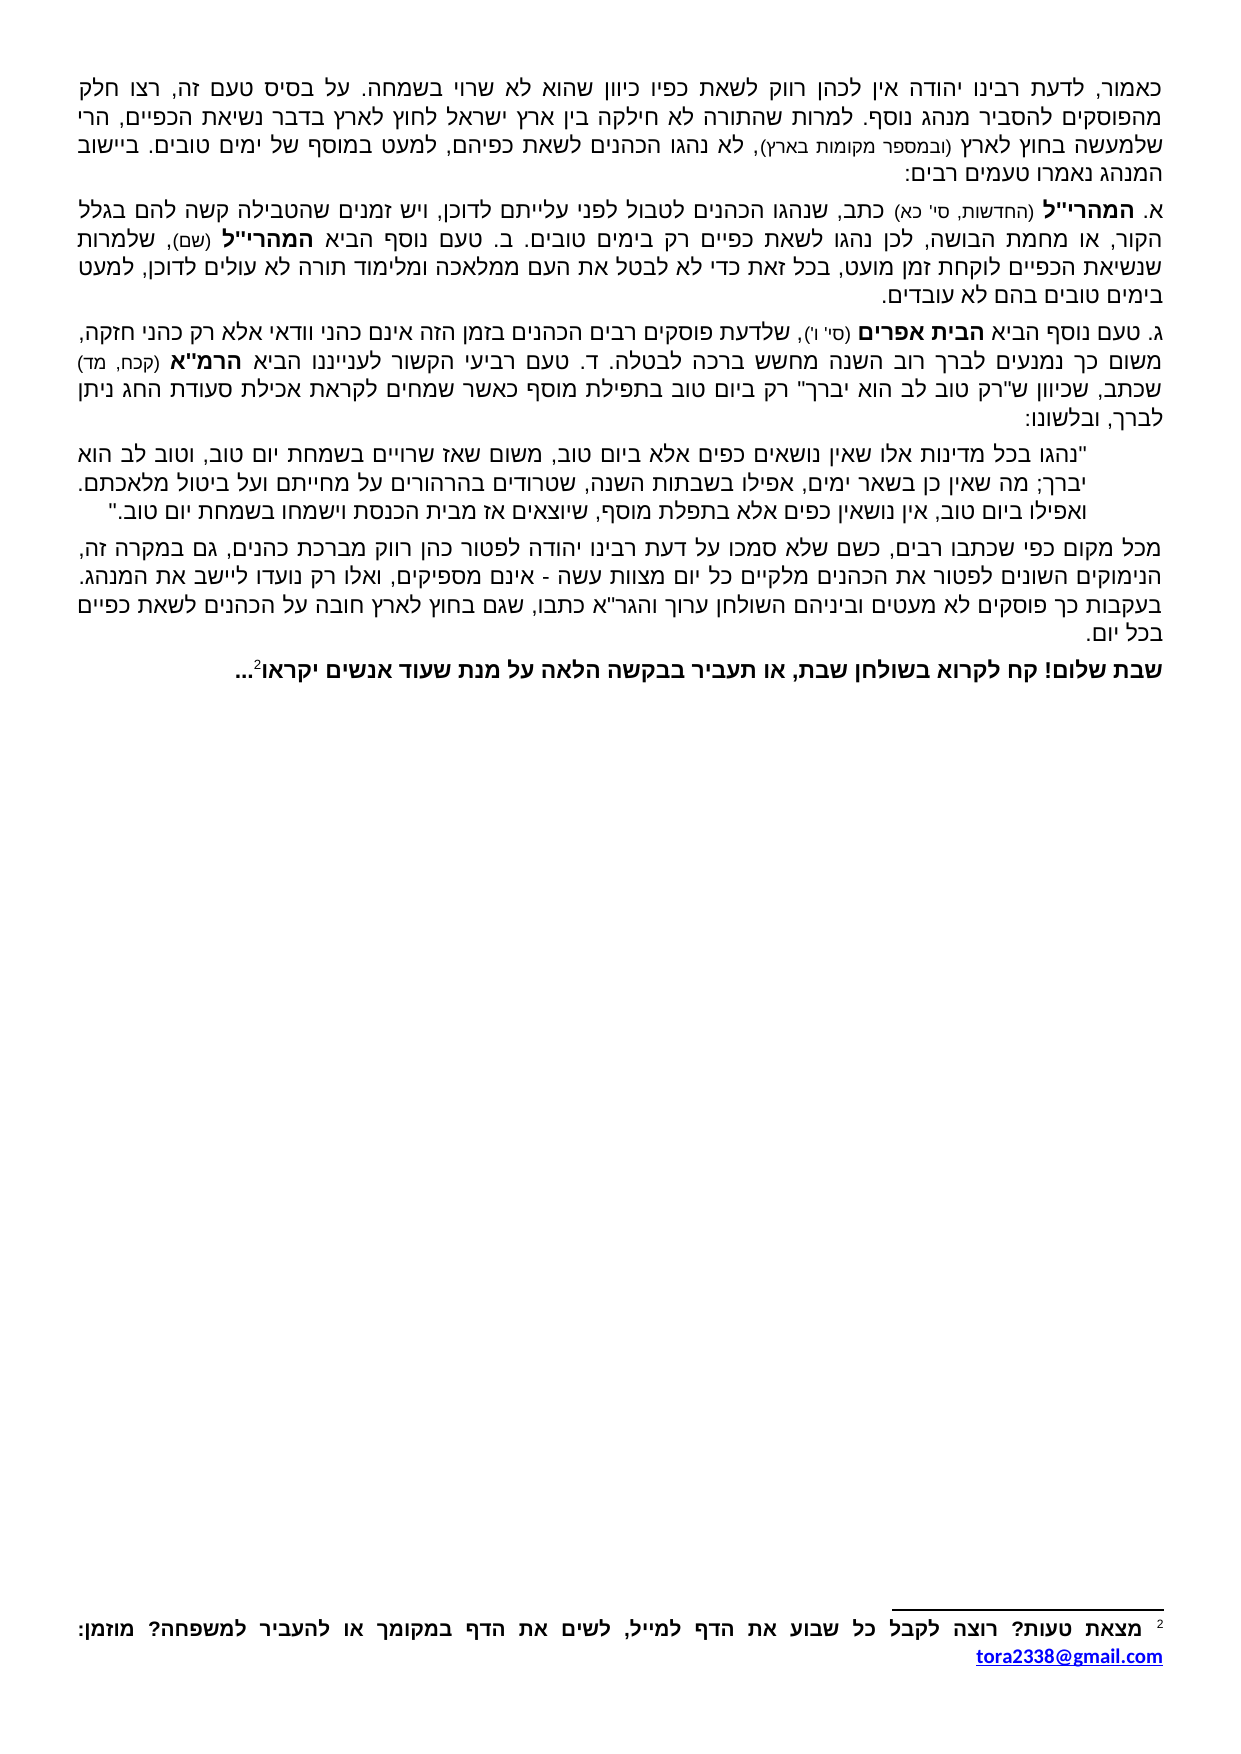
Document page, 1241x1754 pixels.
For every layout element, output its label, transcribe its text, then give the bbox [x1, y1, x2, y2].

text א. המהרי''ל (החדשות, סי' כא) כתב, שנהגו הכהנים לטבול לפני עלייתם לדוכן, ויש זמנים שהטבילה קשה להם בגלל הקור, או מחמת הבושה, לכן נהגו לשאת כפיים רק בימים טובים. ב. טעם נוסף הביא המהרי''ל (שם), שלמרות שנשיאת הכפיים לוקחת זמן מועט, בכל זאת כדי לא לבטל את העם ממלאכה ומלימוד תורה לא עולים לדוכן, למעט בימים טובים בהם לא עובדים. [77, 197, 1163, 309]
text מכל מקום כפי שכתבו רבים, כשם שלא סמכו על דעת רבינו יהודה לפטור כהן רווק מברכת כהנים, גם במקרה זה, הנימוקים השונים לפטור את הכהנים מלקיים כל יום מצוות עשה - אינם מספיקים, ואלו רק נועדו ליישב את המנהג. בעקבות כך פוסקים לא מעטים וביניהם השולחן ערוך והגר''א כתבו, שגם בחוץ לארץ חובה על הכהנים לשאת כפיים בכל יום. [77, 535, 1163, 647]
text ג. טעם נוסף הביא הבית אפרים (סי' ו'), שלדעת פוסקים רבים הכהנים בזמן הזה אינם כהני וודאי אלא רק כהני חזקה, משום כך נמנעים לברך רוב השנה מחשש ברכה לבטלה. ד. טעם רביעי הקשור לענייננו הביא הרמ''א (קכח, מד) שכתב, שכיוון ש"רק טוב לב הוא יברך" רק ביום טוב בתפילת מוסף כאשר שמחים לקראת אכילת סעודת החג ניתן לברך, ובלשונו: [77, 319, 1163, 431]
text שבת שלום! קח לקרוא בשולחן שבת, או תעביר בבקשה הלאה על מנת שעוד אנשים יקראו... [77, 657, 1163, 683]
text ''נהגו בכל מדינות אלו שאין נושאים כפים אלא ביום טוב, משום שאז שרויים בשמחת יום טוב, וטוב לב הוא יברך; מה שאין כן בשאר ימים, אפילו בשבתות השנה, שטרודים בהרהורים על מחייתם ועל ביטול מלאכתם. ואפילו ביום טוב, אין נושאין כפים אלא בתפלת מוסף, שיוצאים אז מבית הכנסת וישמחו בשמחת יום טוב.'' [77, 441, 1088, 524]
text כאמור, לדעת רבינו יהודה אין לכהן רווק לשאת כפיו כיוון שהוא לא שרוי בשמחה. על בסיס טעם זה, רצו חלק מהפוסקים להסביר מנהג נוסף. למרות שהתורה לא חילקה בין ארץ ישראל לחוץ לארץ בדבר נשיאת הכפיים, הרי שלמעשה בחוץ לארץ (ובמספר מקומות בארץ), לא נהגו הכהנים לשאת כפיהם, למעט במוסף של ימים טובים. ביישוב המנהג נאמרו טעמים רבים: [77, 75, 1163, 187]
